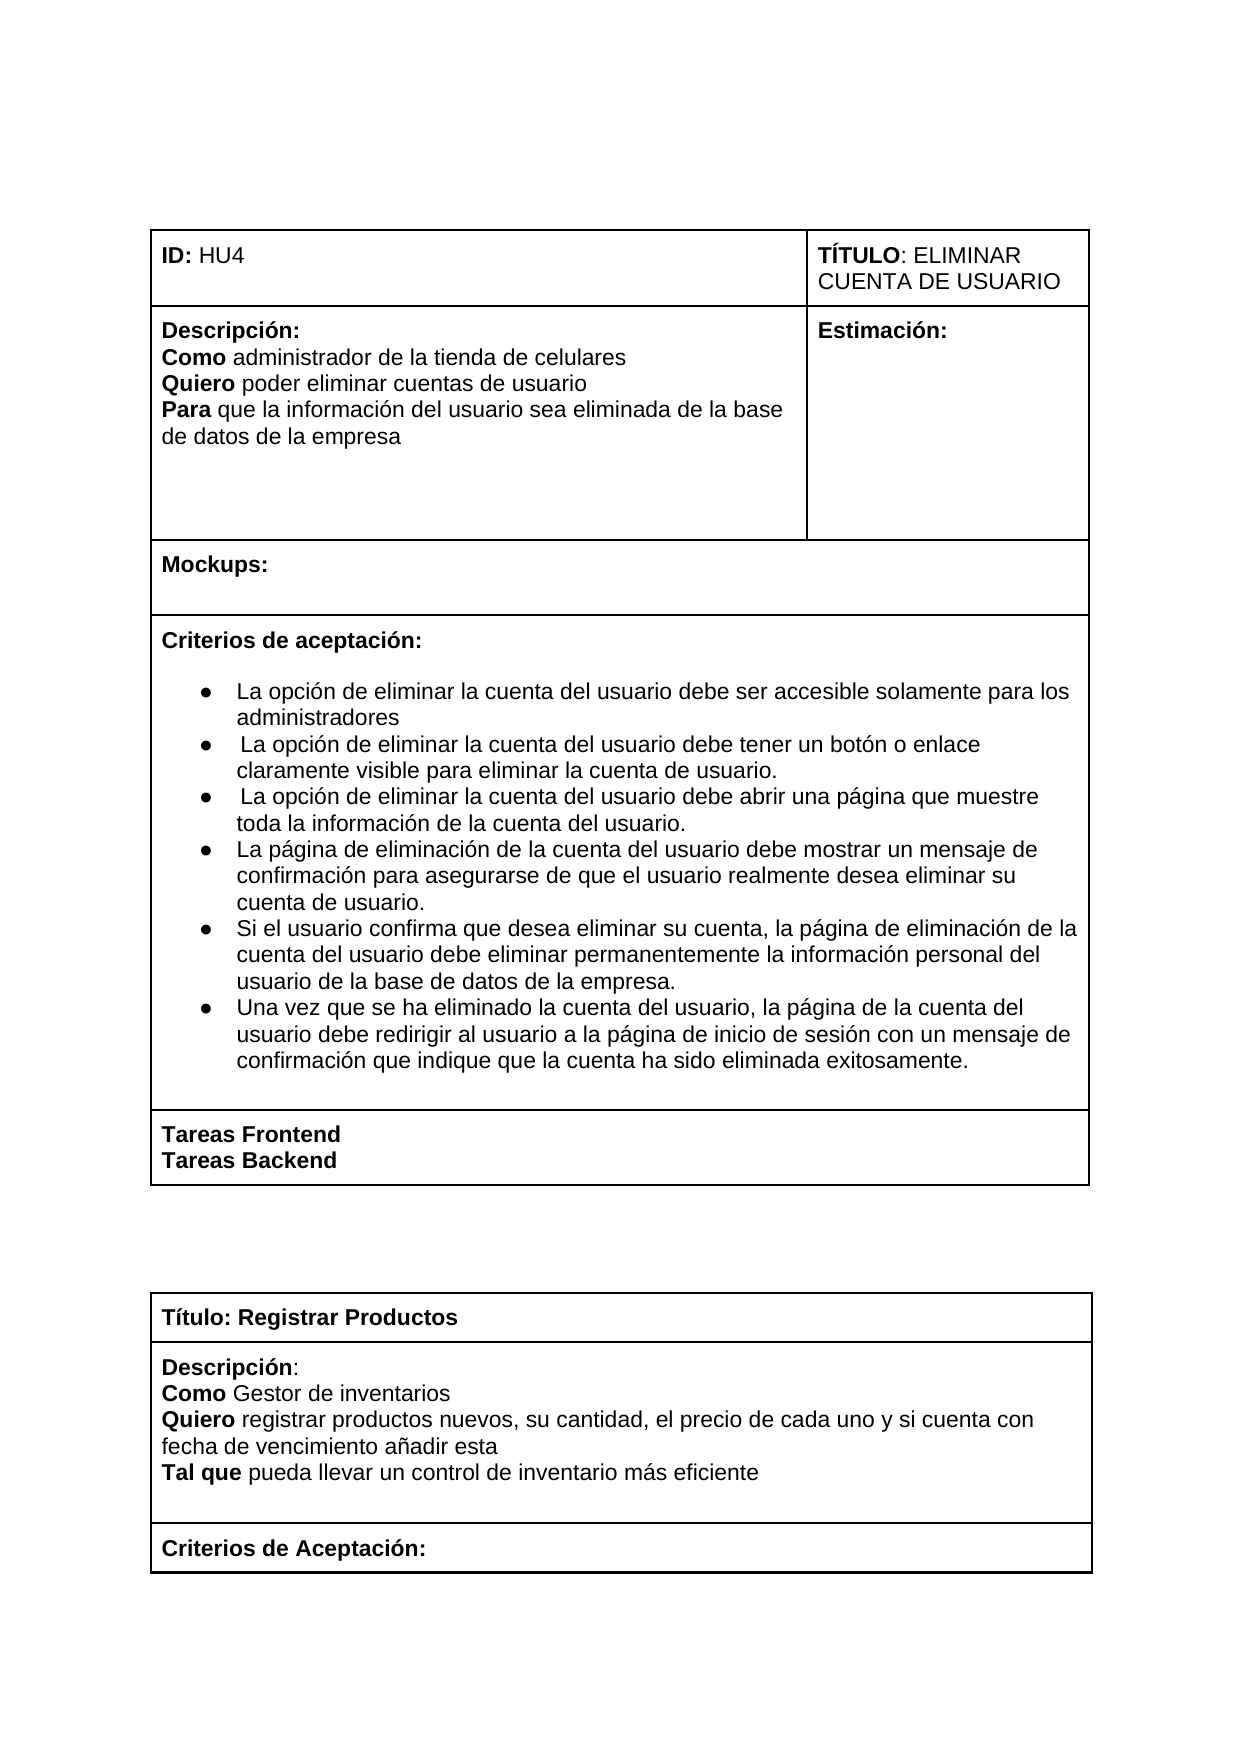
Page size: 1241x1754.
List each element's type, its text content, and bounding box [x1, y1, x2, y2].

table_header Título: Registrar Productos [152, 1294, 1091, 1341]
table_cell Criterios de aceptación: La opción de eliminar la cuenta del usuario debe ser accesible solamente para los administradores La opción de eliminar la cuenta del usuario debe tener un botón o enlace claramente visible para eliminar la cuenta de usuario. La opción de eliminar la cuenta del usuario debe abrir una página que muestre toda la información de la cuenta del usuario. La página de eliminación de la cuenta del usuario debe mostrar un mensaje de confirmación para asegurarse de que el usuario realmente desea eliminar su cuenta de usuario. Si el usuario confirma que desea eliminar su cuenta, la página de eliminación de la cuenta del usuario debe eliminar permanentemente la información personal del usuario de la base de datos de la empresa. Una vez que se ha eliminado la cuenta del usuario, la página de la cuenta del usuario debe redirigir al usuario a la página de inicio de sesión con un mensaje de confirmación que indique que la cuenta ha sido eliminada exitosamente. [152, 616, 1088, 1109]
table_cell Estimación: [808, 307, 1088, 538]
table_cell Mockups: [152, 541, 1088, 614]
table_cell Tareas Frontend Tareas Backend [152, 1111, 1088, 1184]
table_cell Criterios de Aceptación: [152, 1524, 1091, 1571]
table_cell Descripción: Como administrador de la tienda de celulares Quiero poder eliminar cuentas de usuario Para que la información del usuario sea eliminada de la base de datos de la empresa [152, 307, 806, 538]
table_cell Descripción: Como Gestor de inventarios Quiero registrar productos nuevos, su cantidad, el precio de cada uno y si cuenta con fecha de vencimiento añadir esta Tal que pueda llevar un control de inventario más eficiente [152, 1343, 1091, 1522]
table_header TÍTULO: ELIMINAR CUENTA DE USUARIO [808, 231, 1088, 305]
table_header ID: HU4 [152, 231, 806, 305]
